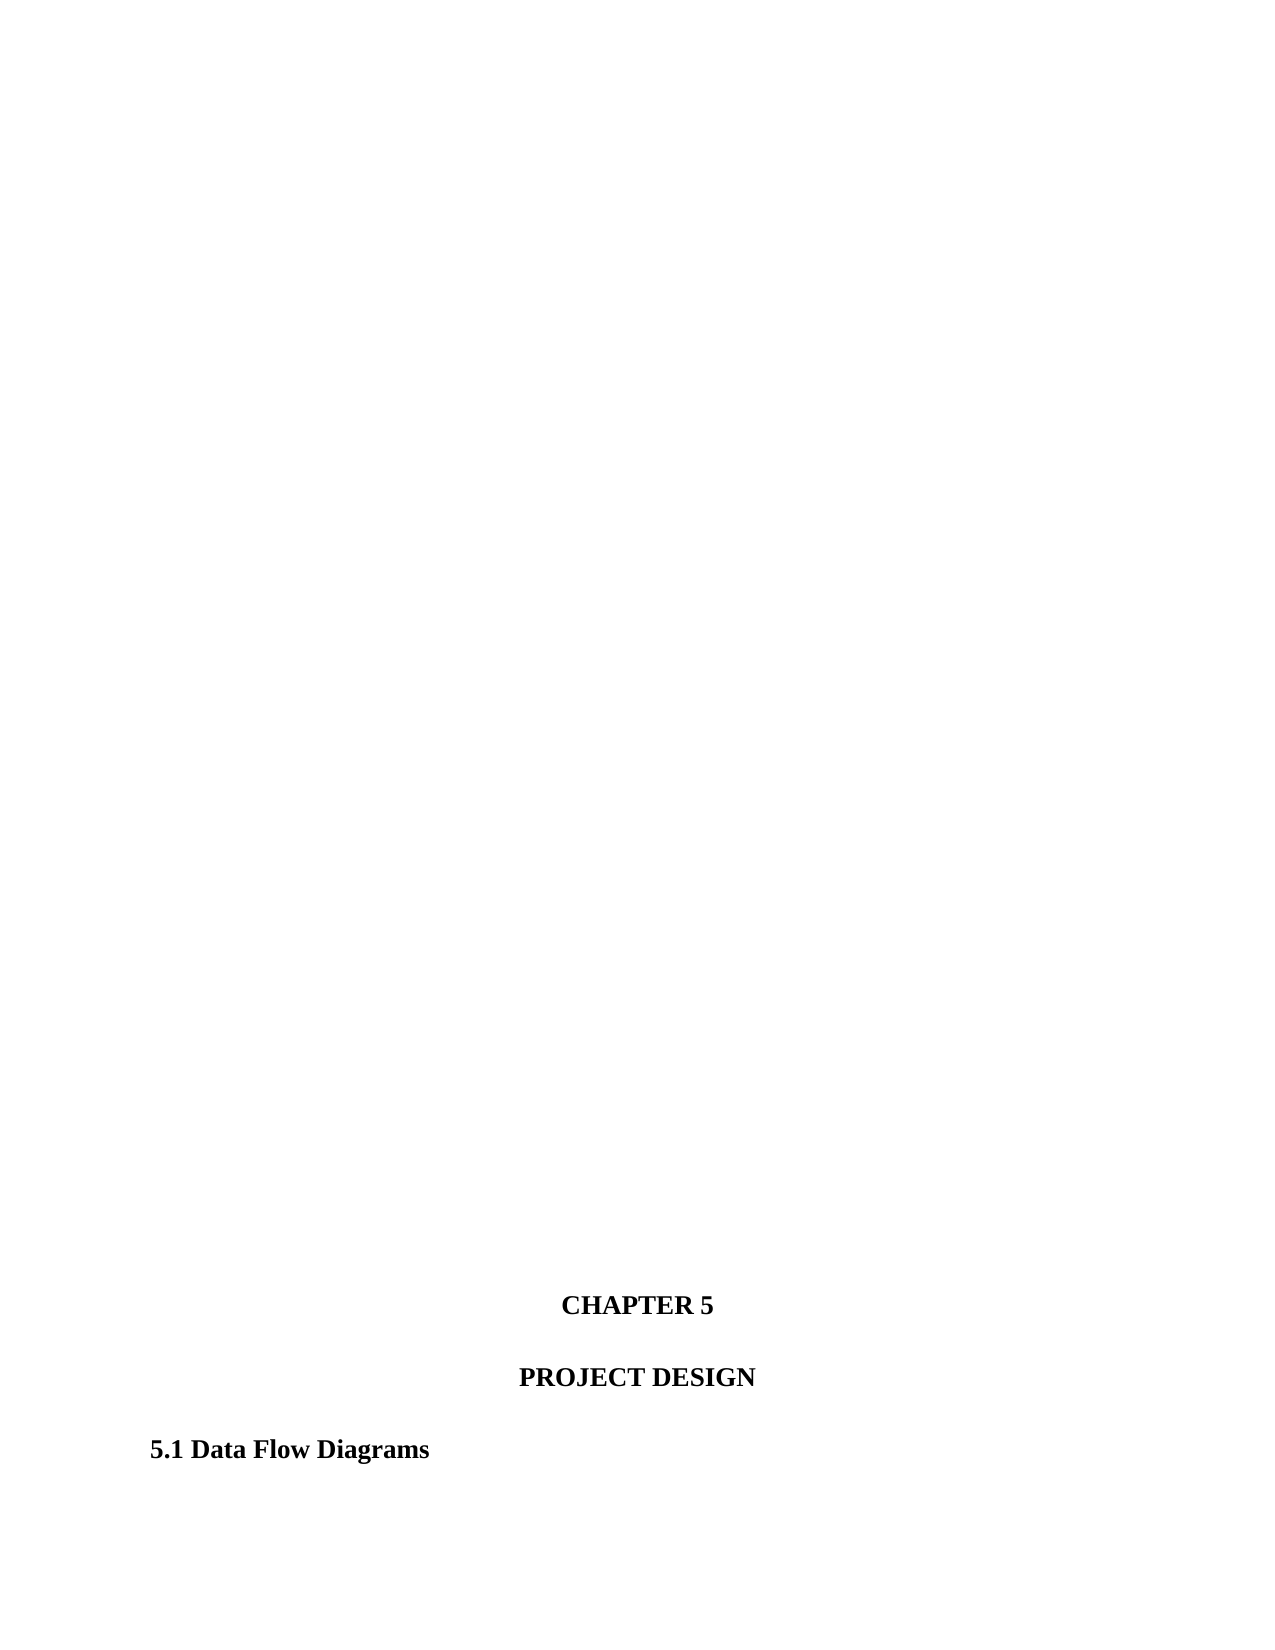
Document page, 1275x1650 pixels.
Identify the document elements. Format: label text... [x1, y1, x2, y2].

text PROJECT DESIGN [150, 1361, 1125, 1392]
text 5.1 Data Flow Diagrams [150, 1433, 1125, 1464]
text CHAPTER 5 [150, 1289, 1125, 1321]
